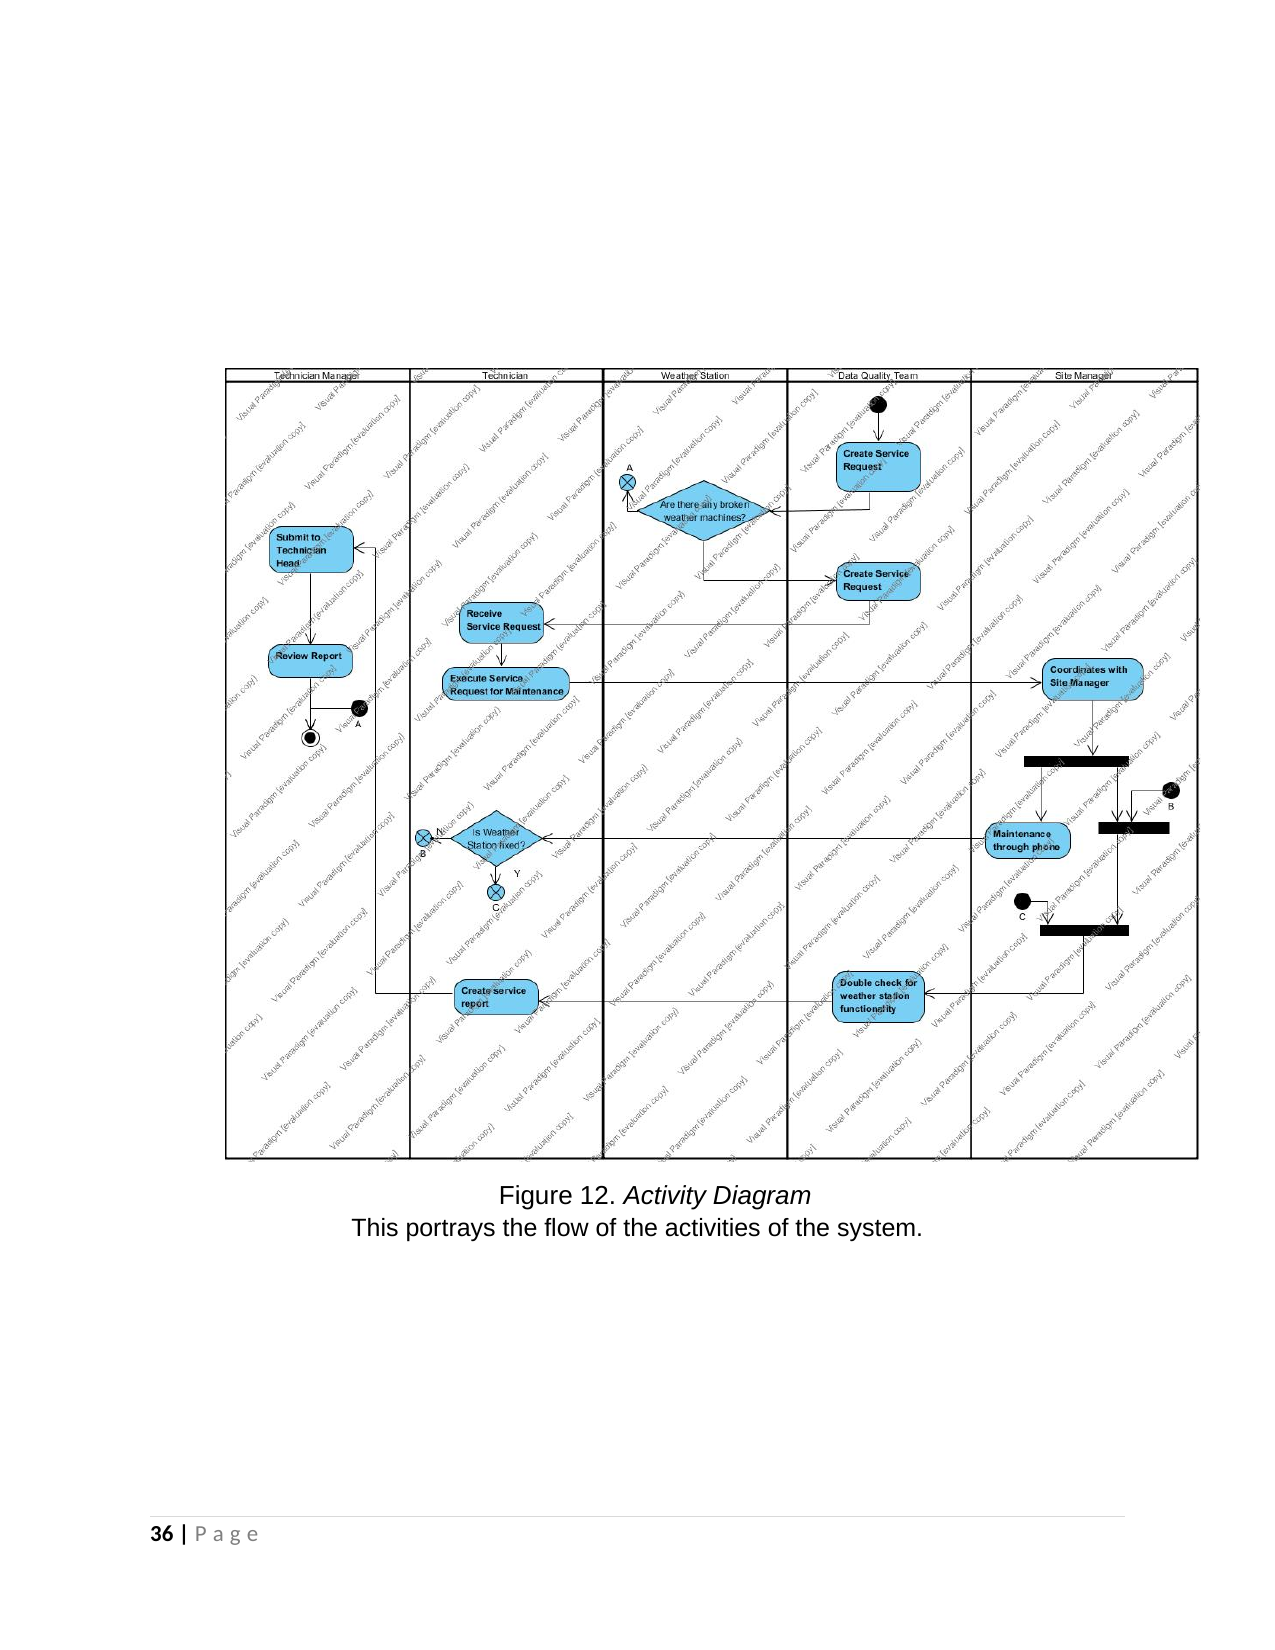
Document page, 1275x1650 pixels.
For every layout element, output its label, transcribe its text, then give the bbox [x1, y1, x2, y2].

text This portrays the flow of the activities of the system. [150, 1213, 1125, 1241]
subtitle Figure 12. Activity Diagram [187, 1180, 1125, 1210]
picture [225, 368, 1200, 1162]
